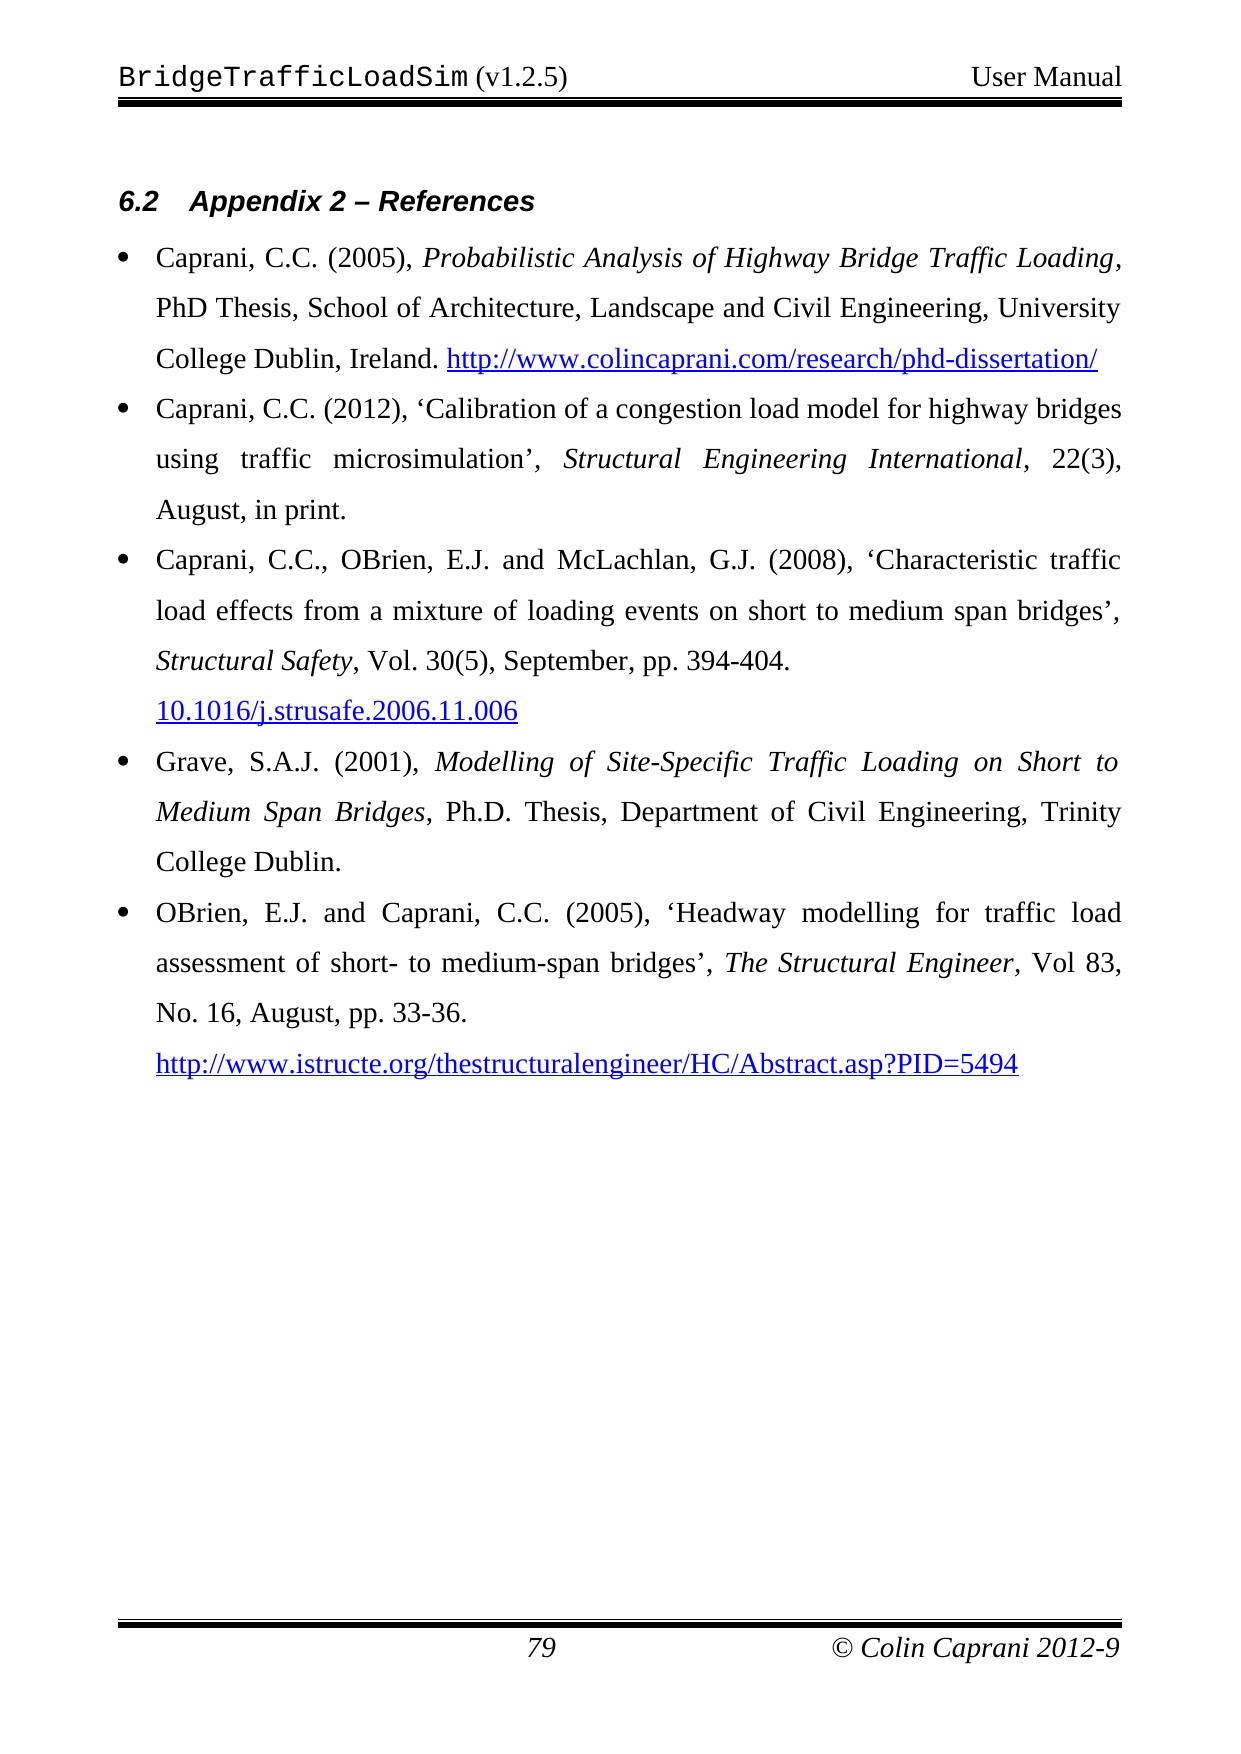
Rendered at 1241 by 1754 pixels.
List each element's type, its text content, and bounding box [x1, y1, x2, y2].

list Caprani, C.C. (2005), Probabilistic Analysis of Highway Bridge Traffic Loading, PhD Thesis, School of Architecture, Landscape and Civil Engineering, University College Dublin, Ireland. http://www.colincaprani.com/research/phd-dissertation/ [118, 240, 1122, 374]
list OBrien, E.J. and Caprani, C.C. (2005), ‘Headway modelling for traffic load assessment of short- to medium-span bridges’, The Structural Engineer, Vol 83, No. 16, August, pp. 33-36. [118, 895, 1122, 1029]
list Grave, S.A.J. (2001), Modelling of Site-Specific Traffic Loading on Short to Medium Span Bridges, Ph.D. Thesis, Department of Civil Engineering, Trinity College Dublin. [118, 744, 1122, 878]
text 10.1016/j.strusafe.2006.11.006 [156, 693, 1122, 727]
subtitle Appendix 2 – References [118, 184, 1122, 217]
list Caprani, C.C. (2012), ‘Calibration of a congestion load model for highway bridges using traffic microsimulation’, Structural Engineering International, 22(3), August, in print. [118, 391, 1122, 526]
list Caprani, C.C., OBrien, E.J. and McLachlan, G.J. (2008), ‘Characteristic traffic load effects from a mixture of loading events on short to medium span bridges’, Structural Safety, Vol. 30(5), September, pp. 394-404. [118, 542, 1122, 677]
text http://www.istructe.org/thestructuralengineer/HC/Abstract.asp?PID=5494 [156, 1046, 1122, 1079]
